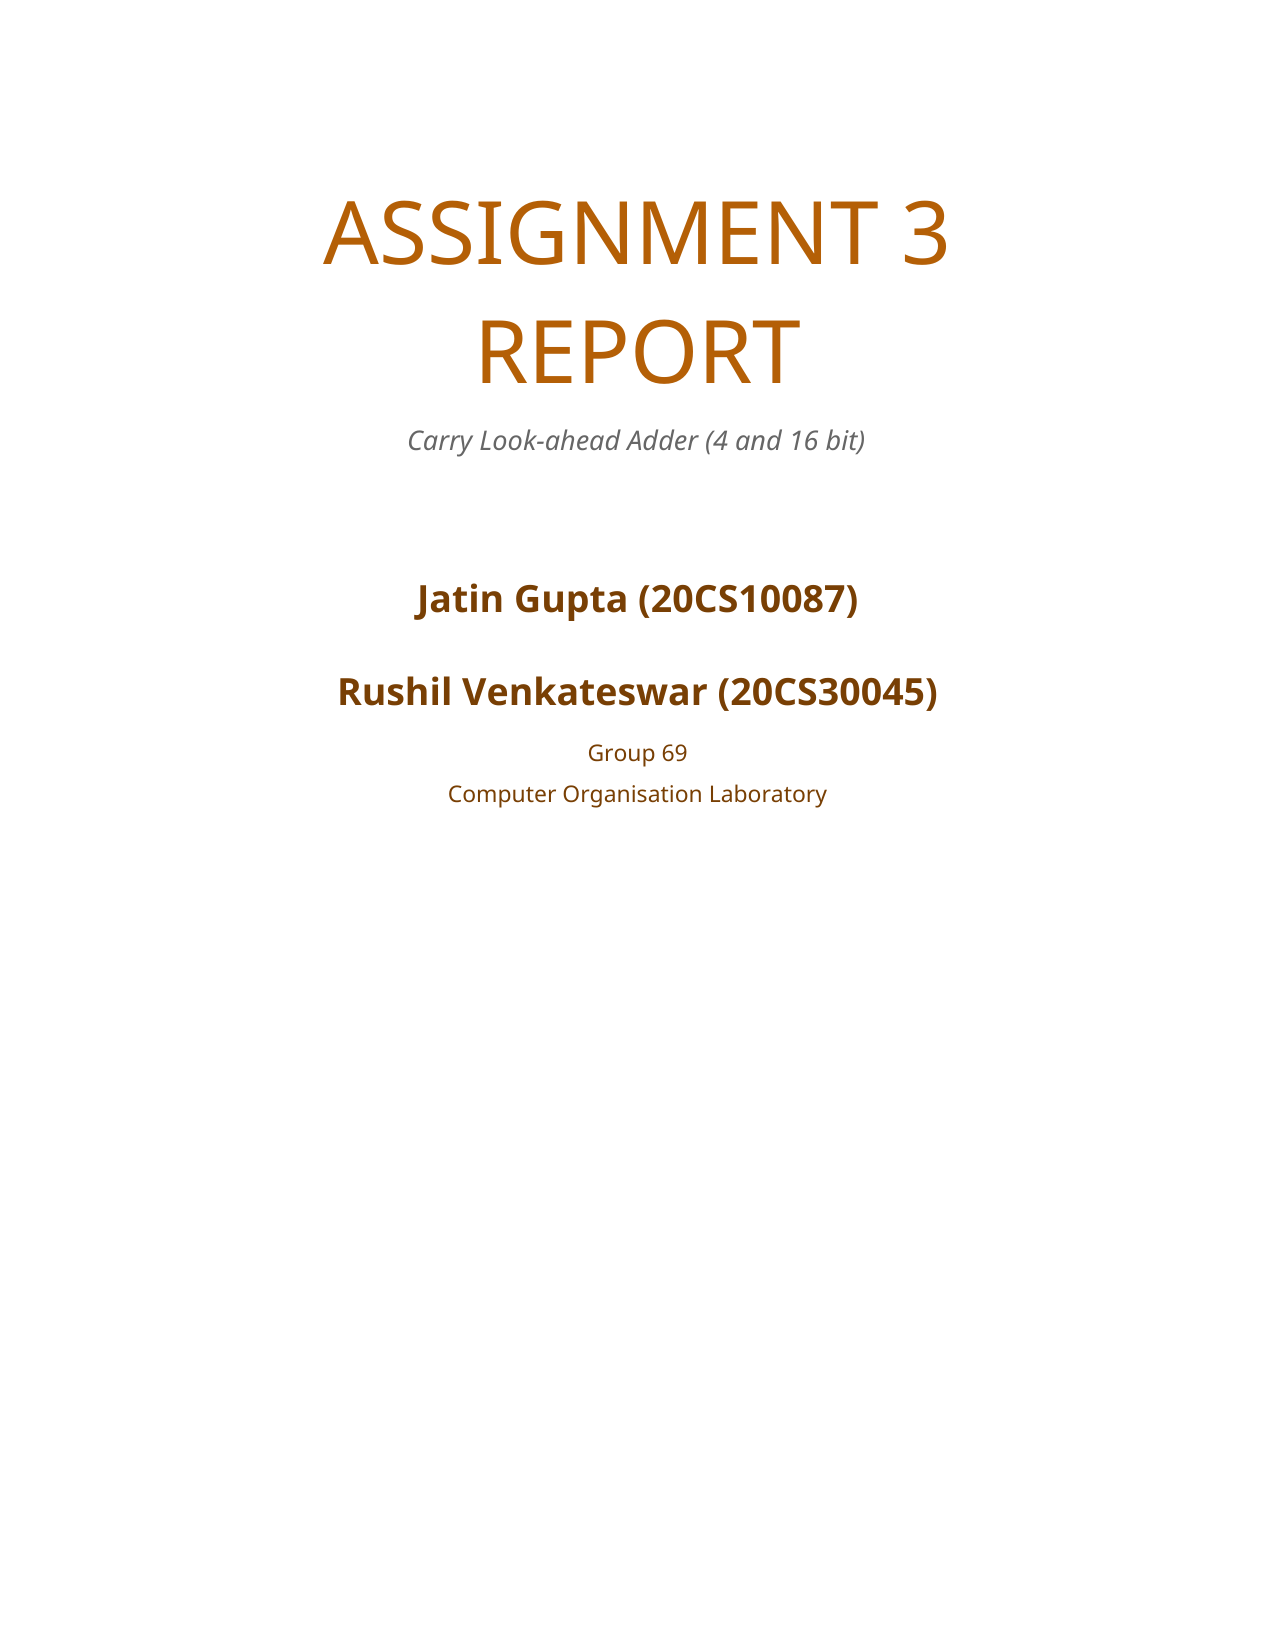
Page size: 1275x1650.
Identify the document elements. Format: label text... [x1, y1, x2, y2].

text Computer Organisation Laboratory [150, 778, 1125, 809]
text Group 69 [150, 737, 1125, 768]
text Jatin Gupta (20CS10087) [150, 573, 1125, 624]
title ASSIGNMENT 3 REPORT [150, 171, 1125, 409]
text Rushil Venkateswar (20CS30045) [150, 665, 1125, 716]
subtitle Carry Look-ahead Adder (4 and 16 bit) [150, 422, 1125, 458]
